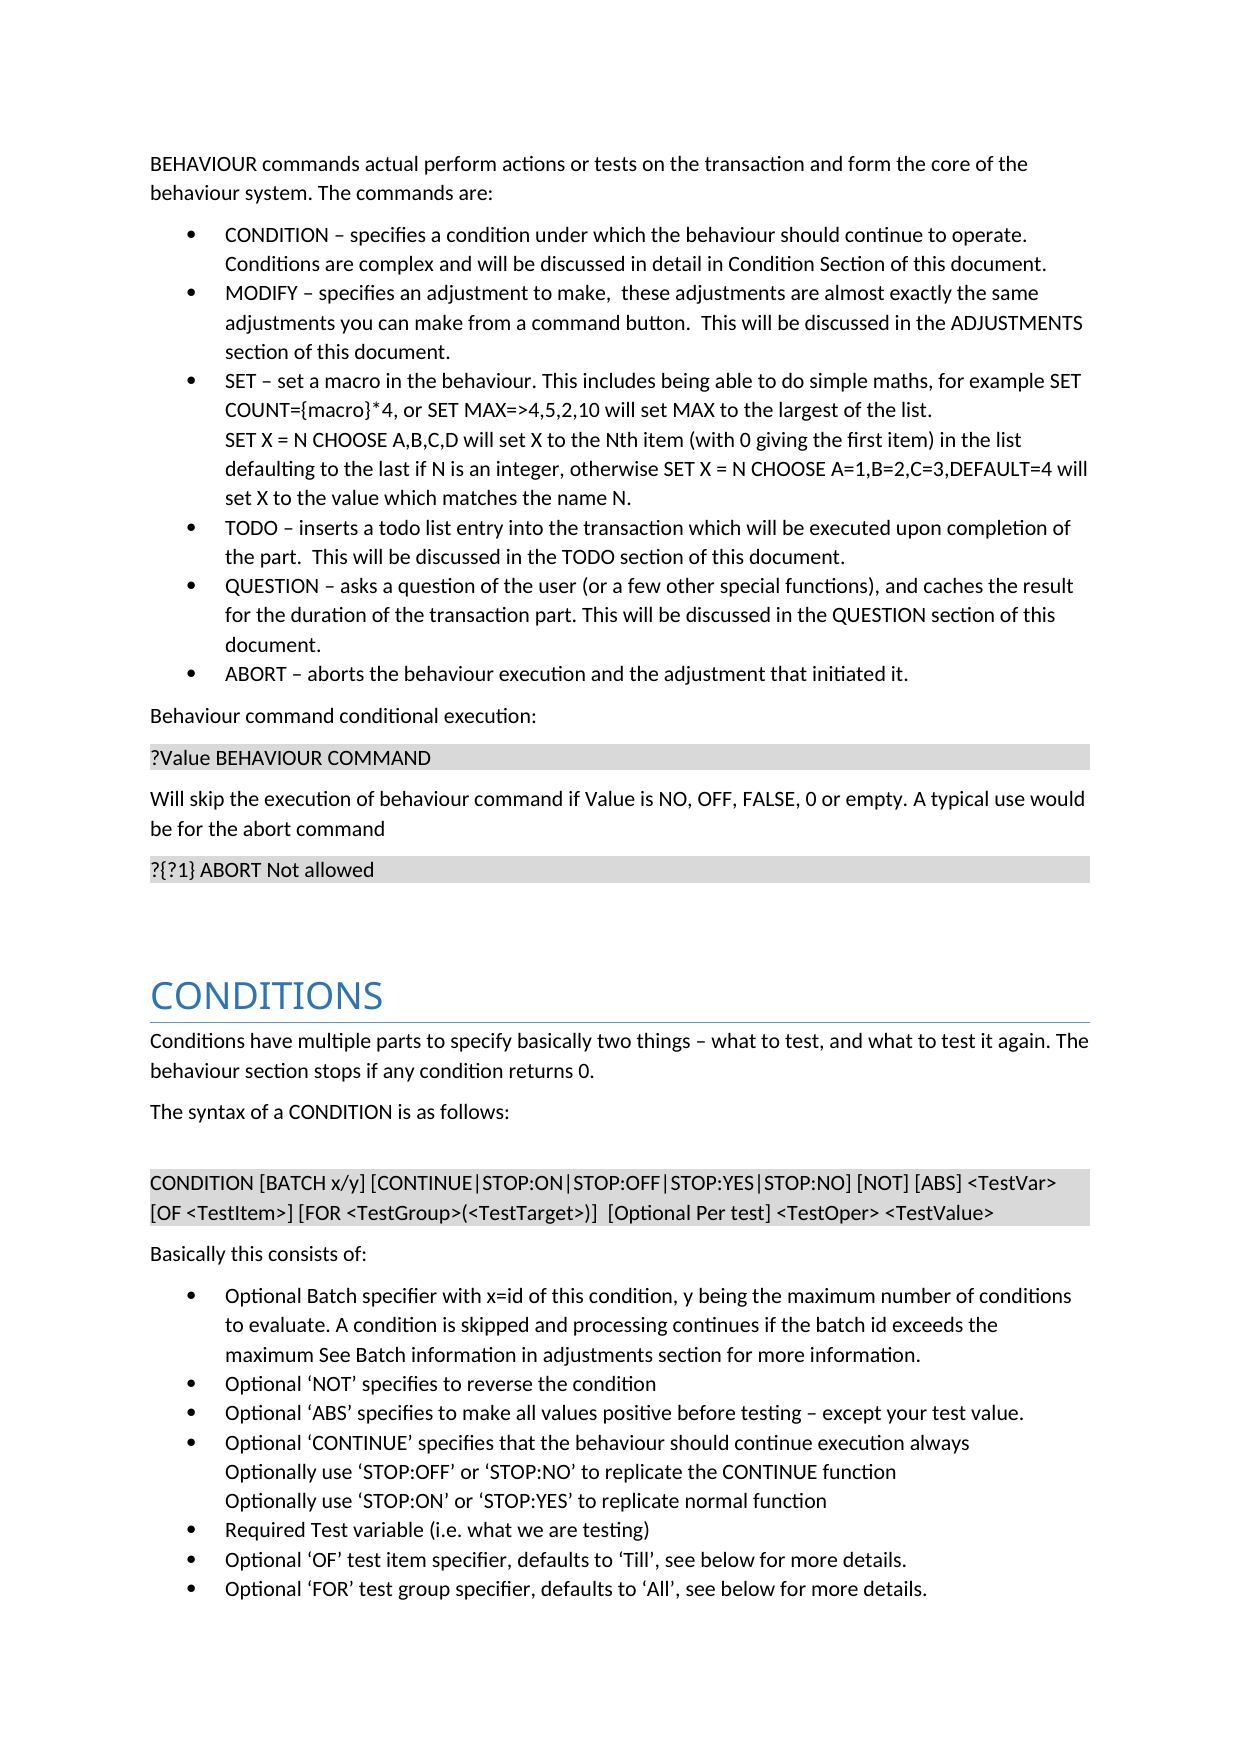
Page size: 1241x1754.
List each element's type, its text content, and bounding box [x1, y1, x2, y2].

list ABORT – aborts the behaviour execution and the adjustment that initiated it. [187, 660, 1090, 687]
list Optional ‘FOR’ test group specifier, defaults to ‘All’, see below for more details. [187, 1575, 1090, 1602]
list Optional ‘CONTINUE’ specifies that the behaviour should continue execution always Optionally use ‘STOP:OFF’ or ‘STOP:NO’ to replicate the CONTINUE function Optionally use ‘STOP:ON’ or ‘STOP:YES’ to replicate normal function [187, 1429, 1090, 1514]
list MODIFY – specifies an adjustment to make, these adjustments are almost exactly the same adjustments you can make from a command button. This will be discussed in the ADJUSTMENTS section of this document. [187, 279, 1090, 365]
list SET – set a macro in the behaviour. This includes being able to do simple maths, for example SET COUNT={macro}*4, or SET MAX=>4,5,2,10 will set MAX to the largest of the list. SET X = N CHOOSE A,B,C,D will set X to the Nth item (with 0 giving the first item) in the list defaulting to the last if N is an integer, otherwise SET X = N CHOOSE A=1,B=2,C=3,DEFAULT=4 will set X to the value which matches the name N. [187, 367, 1090, 511]
text ?{?1} ABORT Not allowed [150, 856, 1090, 883]
list Required Test variable (i.e. what we are testing) [187, 1517, 1090, 1543]
list Optional ‘NOT’ specifies to reverse the condition [187, 1370, 1090, 1397]
text Basically this consists of: [150, 1241, 1090, 1267]
list Optional ‘OF’ test item specifier, defaults to ‘Till’, see below for more details. [187, 1546, 1090, 1572]
text CONDITION [BATCH x/y] [CONTINUE|STOP:ON|STOP:OFF|STOP:YES|STOP:NO] [NOT] [ABS] <TestVar> [OF <TestItem>] [FOR <TestGroup>(<TestTarget>)] [Optional Per test] <TestOper> <TestValue> [150, 1169, 1090, 1226]
text Conditions have multiple parts to specify basically two things – what to test, and what to test it again. The behaviour section stops if any condition returns 0. [150, 1027, 1090, 1083]
list QUESTION – asks a question of the user (or a few other special functions), and caches the result for the duration of the transaction part. This will be discussed in the QUESTION section of this document. [187, 572, 1090, 657]
list CONDITION – specifies a condition under which the behaviour should continue to operate. Conditions are complex and will be discussed in detail in Condition Section of this document. [187, 221, 1090, 277]
subtitle CONDITIONS [150, 969, 1090, 1022]
text The syntax of a CONDITION is as follows: [150, 1098, 1090, 1154]
text Will skip the execution of behaviour command if Value is NO, OFF, FALSE, 0 or empty. A typical use would be for the abort command [150, 785, 1090, 841]
list TODO – inserts a todo list entry into the transaction which will be executed upon completion of the part. This will be discussed in the TODO section of this document. [187, 514, 1090, 570]
list Optional ‘ABS’ specifies to make all values positive before testing – except your test value. [187, 1399, 1090, 1426]
text Behaviour command conditional execution: [150, 702, 1090, 728]
text BEHAVIOUR commands actual perform actions or tests on the transaction and form the core of the behaviour system. The commands are: [150, 150, 1090, 206]
text ?Value BEHAVIOUR COMMAND [150, 744, 1090, 770]
list Optional Batch specifier with x=id of this condition, y being the maximum number of conditions to evaluate. A condition is skipped and processing continues if the batch id exceeds the maximum See Batch information in adjustments section for more information. [187, 1282, 1090, 1368]
